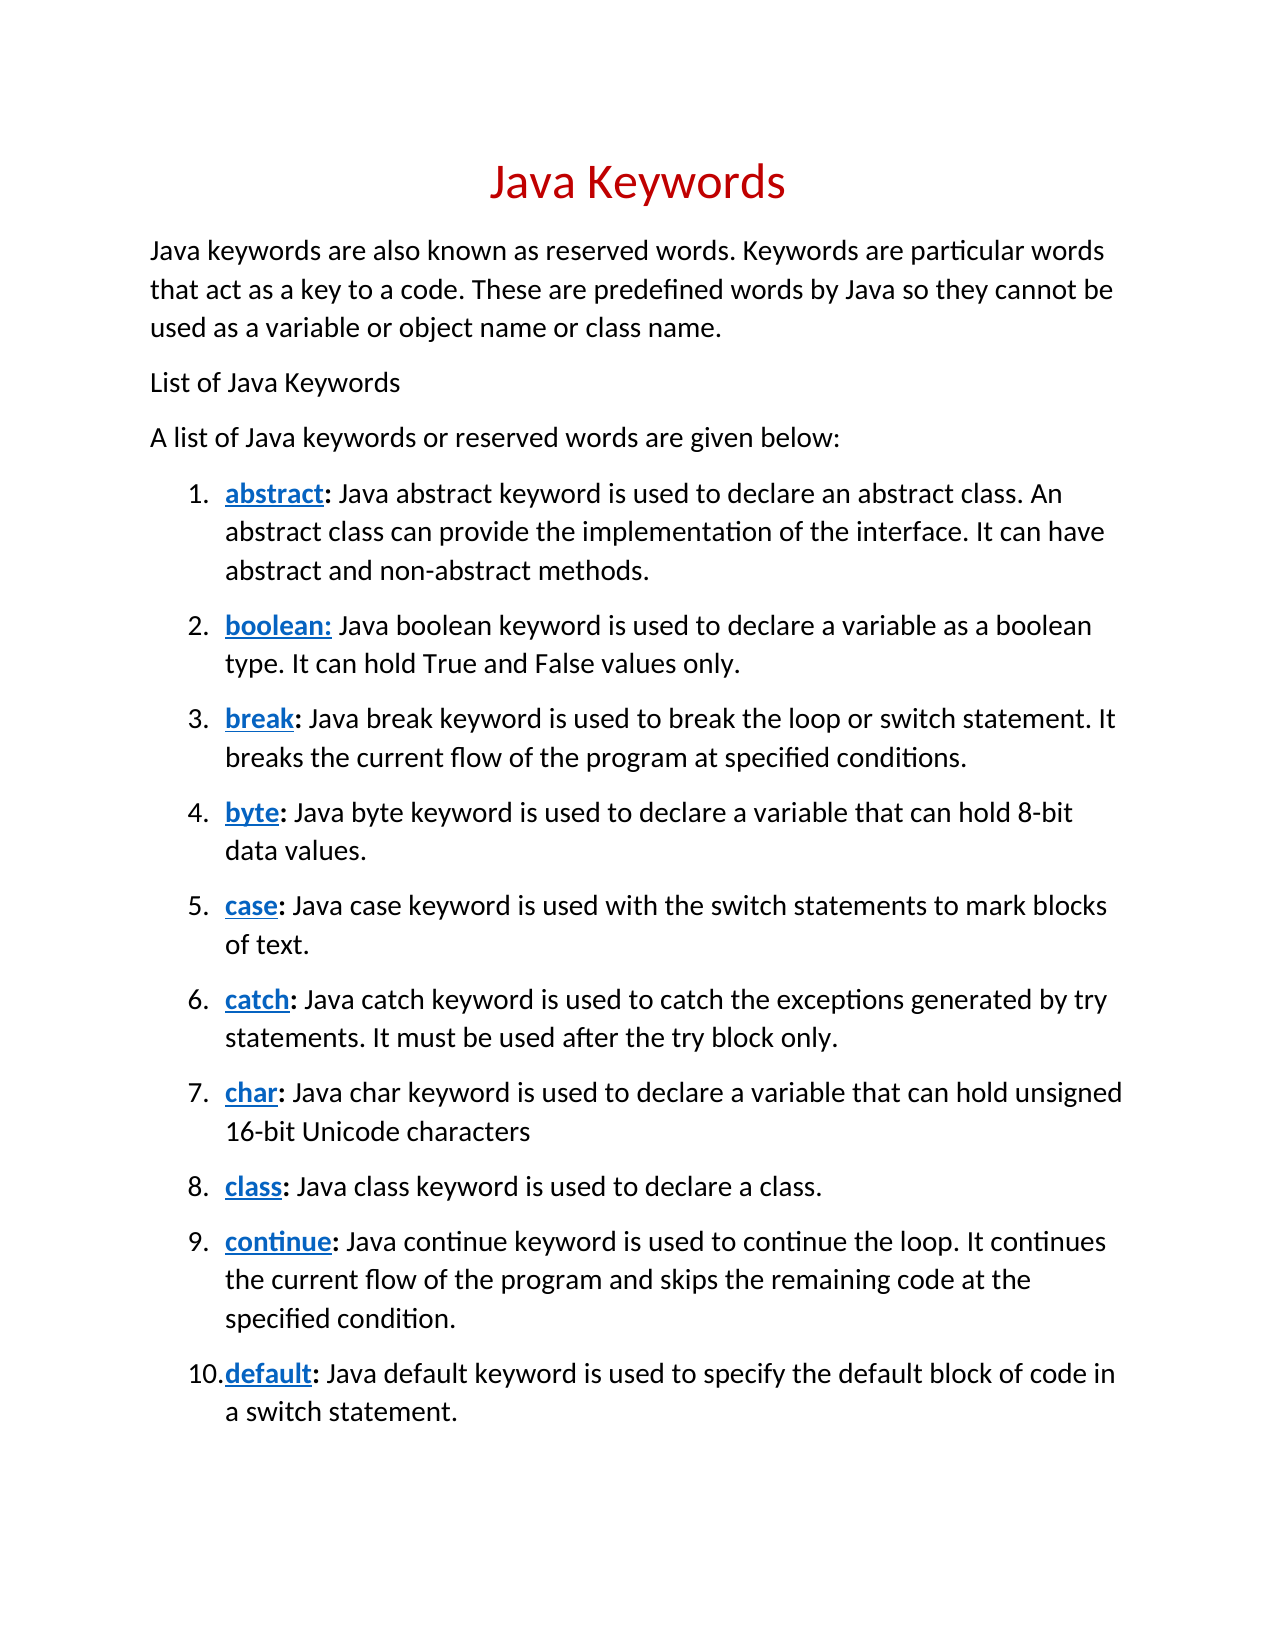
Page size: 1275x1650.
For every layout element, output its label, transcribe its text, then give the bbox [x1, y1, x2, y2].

list case: Java case keyword is used with the switch statements to mark blocks of text. [187, 887, 1125, 961]
list catch: Java catch keyword is used to catch the exceptions generated by try statements. It must be used after the try block only. [187, 981, 1125, 1055]
text Java keywords are also known as reserved words. Keywords are particular words that act as a key to a code. These are predefined words by Java so they cannot be used as a variable or object name or class name. [150, 232, 1125, 345]
list abstract: Java abstract keyword is used to declare an abstract class. An abstract class can provide the implementation of the interface. It can have abstract and non-abstract methods. [187, 475, 1125, 587]
list break: Java break keyword is used to break the loop or switch statement. It breaks the current flow of the program at specified conditions. [187, 700, 1125, 774]
text List of Java Keywords [150, 364, 1125, 400]
list boolean: Java boolean keyword is used to declare a variable as a boolean type. It can hold True and False values only. [187, 607, 1125, 681]
list class: Java class keyword is used to declare a class. [187, 1168, 1125, 1203]
list default: Java default keyword is used to specify the default block of code in a switch statement. [187, 1355, 1125, 1429]
list continue: Java continue keyword is used to continue the loop. It continues the current flow of the program and skips the remaining code at the specified condition. [187, 1223, 1125, 1336]
list char: Java char keyword is used to declare a variable that can hold unsigned 16-bit Unicode characters [187, 1074, 1125, 1148]
text Java Keywords [150, 150, 1125, 211]
list byte: Java byte keyword is used to declare a variable that can hold 8-bit data values. [187, 794, 1125, 868]
text A list of Java keywords or reserved words are given below: [150, 419, 1125, 455]
